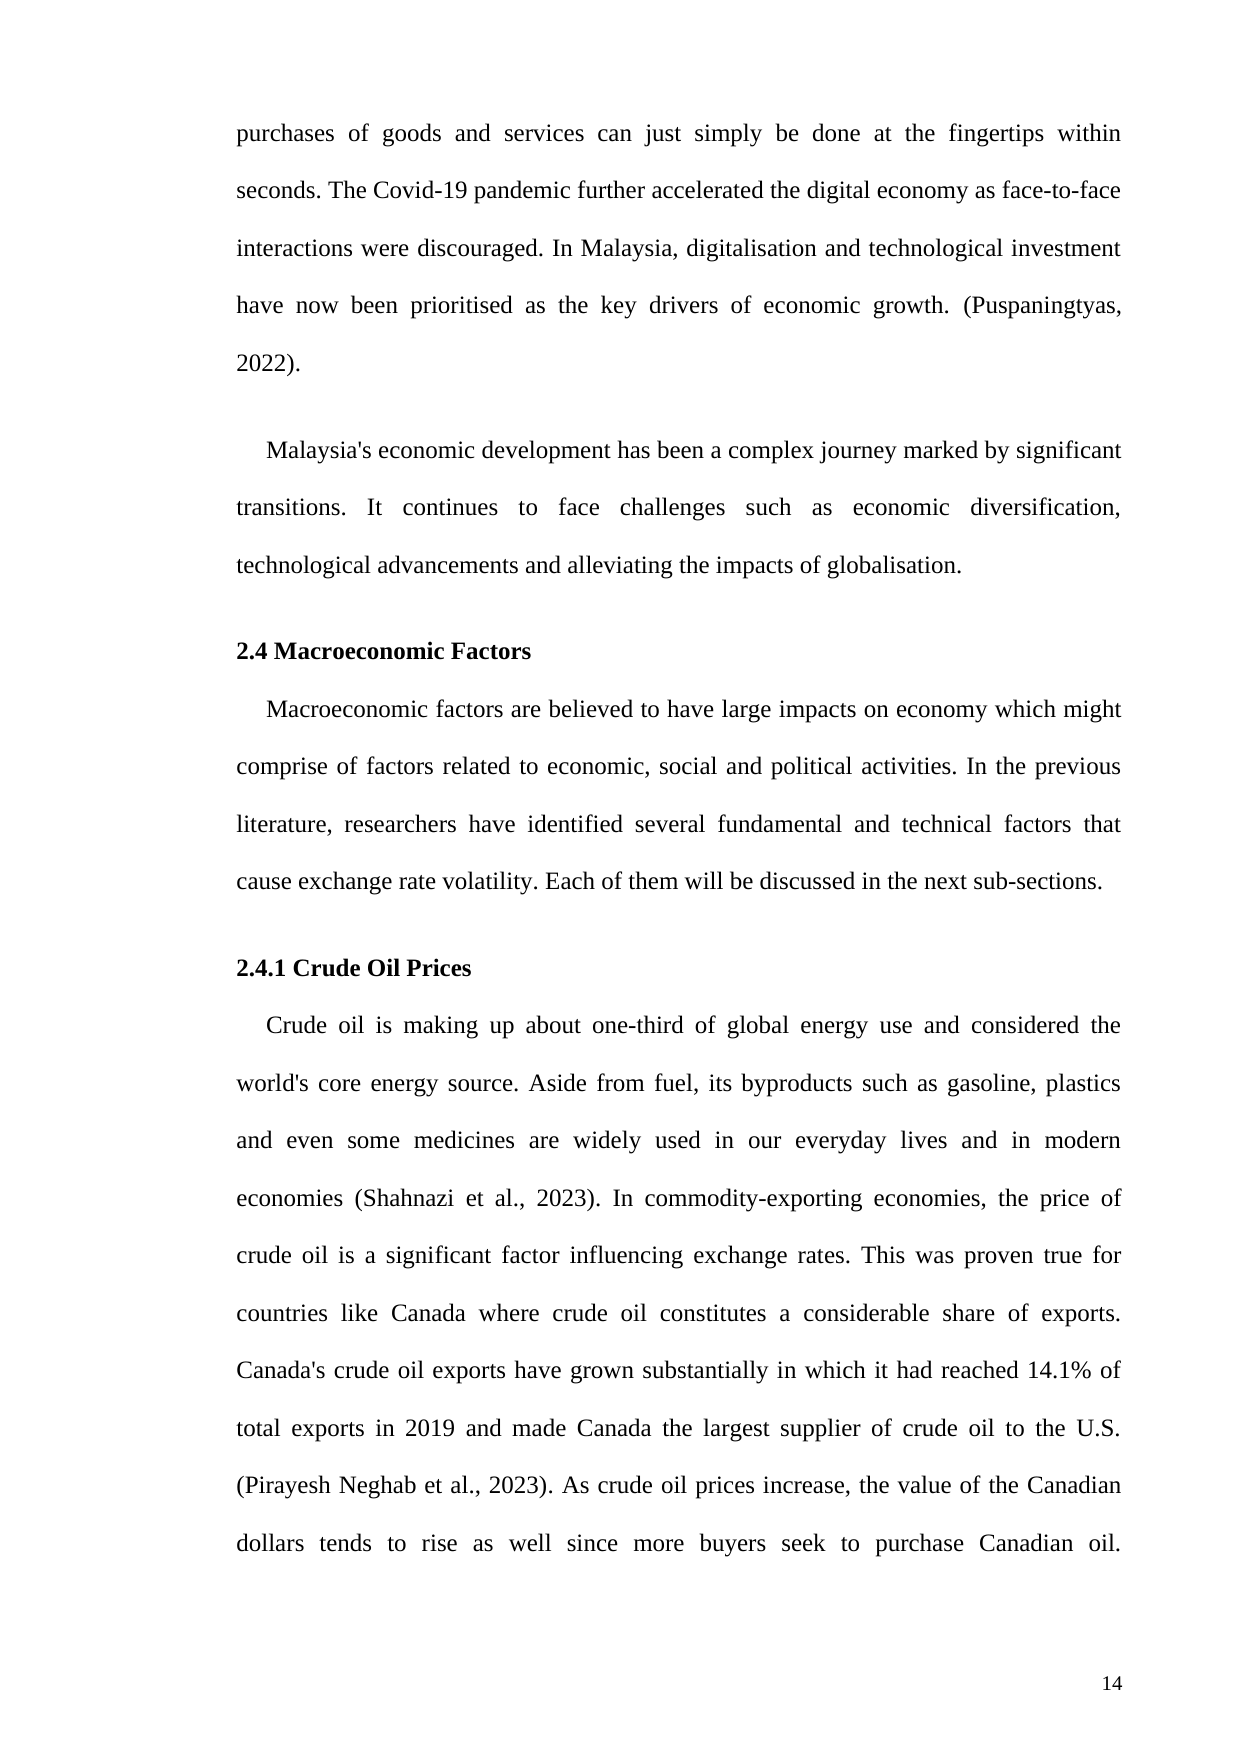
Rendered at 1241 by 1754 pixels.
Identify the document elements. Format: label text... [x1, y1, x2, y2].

subtitle 2.4 Macroeconomic Factors [236, 636, 1122, 665]
subtitle 2.4.1 Crude Oil Prices [236, 953, 1122, 982]
text Macroeconomic factors are believed to have large impacts on economy which might comprise of factors related to economic, social and political activities. In the previous literature, researchers have identified several fundamental and technical factors that cause exchange rate volatility. Each of them will be discussed in the next sub-sections. [236, 694, 1122, 895]
text Malaysia's economic development has been a complex journey marked by significant transitions. It continues to face challenges such as economic diversification, technological advancements and alleviating the impacts of globalisation. [236, 435, 1122, 578]
